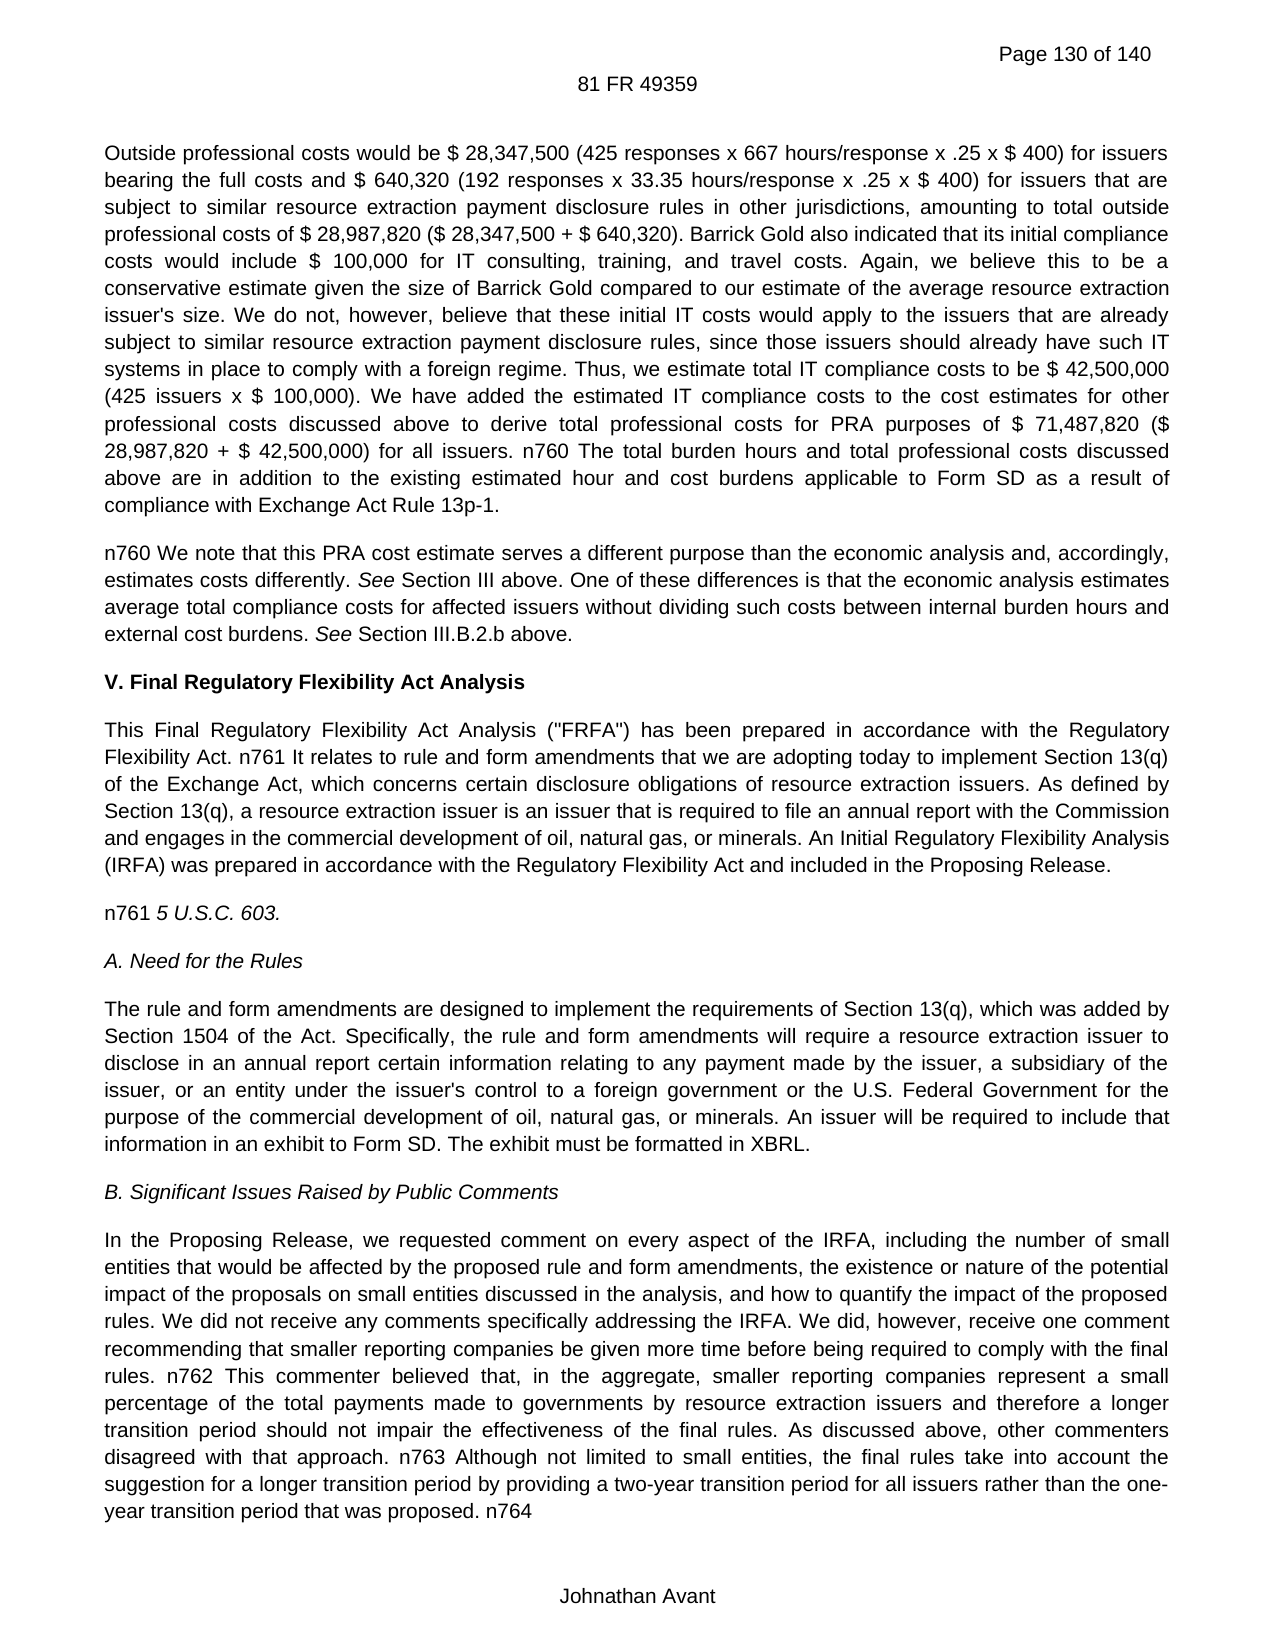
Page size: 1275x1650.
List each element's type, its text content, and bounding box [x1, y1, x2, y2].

text In the Proposing Release, we requested comment on every aspect of the IRFA, including the number of small entities that would be affected by the proposed rule and form amendments, the existence or nature of the potential impact of the proposals on small entities discussed in the analysis, and how to quantify the impact of the proposed rules. We did not receive any comments specifically addressing the IRFA. We did, however, receive one comment recommending that smaller reporting companies be given more time before being required to comply with the final rules. n762 This commenter believed that, in the aggregate, smaller reporting companies represent a small percentage of the total payments made to governments by resource extraction issuers and therefore a longer transition period should not impair the effectiveness of the final rules. As discussed above, other commenters disagreed with that approach. n763 Although not limited to small entities, the final rules take into account the suggestion for a longer transition period by providing a two-year transition period for all issuers rather than the one-year transition period that was proposed. n764 [104, 1225, 1171, 1523]
text n761 5 U.S.C. 603. [104, 898, 1171, 925]
text V. Final Regulatory Flexibility Act Analysis [104, 667, 1171, 694]
text A. Need for the Rules [104, 946, 1171, 973]
text The rule and form amendments are designed to implement the requirements of Section 13(q), which was added by Section 1504 of the Act. Specifically, the rule and form amendments will require a resource extraction issuer to disclose in an annual report certain information relating to any payment made by the issuer, a subsidiary of the issuer, or an entity under the issuer's control to a foreign government or the U.S. Federal Government for the purpose of the commercial development of oil, natural gas, or minerals. An issuer will be required to include that information in an exhibit to Form SD. The exhibit must be formatted in XBRL. [104, 994, 1171, 1156]
text This Final Regulatory Flexibility Act Analysis ("FRFA") has been prepared in accordance with the Regulatory Flexibility Act. n761 It relates to rule and form amendments that we are adopting today to implement Section 13(q) of the Exchange Act, which concerns certain disclosure obligations of resource extraction issuers. As defined by Section 13(q), a resource extraction issuer is an issuer that is required to file an annual report with the Commission and engages in the commercial development of oil, natural gas, or minerals. An Initial Regulatory Flexibility Analysis (IRFA) was prepared in accordance with the Regulatory Flexibility Act and included in the Proposing Release. [104, 714, 1171, 877]
text B. Significant Issues Raised by Public Comments [104, 1177, 1171, 1204]
text Outside professional costs would be $ 28,347,500 (425 responses x 667 hours/response x .25 x $ 400) for issuers bearing the full costs and $ 640,320 (192 responses x 33.35 hours/response x .25 x $ 400) for issuers that are subject to similar resource extraction payment disclosure rules in other jurisdictions, amounting to total outside professional costs of $ 28,987,820 ($ 28,347,500 + $ 640,320). Barrick Gold also indicated that its initial compliance costs would include $ 100,000 for IT consulting, training, and travel costs. Again, we believe this to be a conservative estimate given the size of Barrick Gold compared to our estimate of the average resource extraction issuer's size. We do not, however, believe that these initial IT costs would apply to the issuers that are already subject to similar resource extraction payment disclosure rules, since those issuers should already have such IT systems in place to comply with a foreign regime. Thus, we estimate total IT compliance costs to be $ 42,500,000 (425 issuers x $ 100,000). We have added the estimated IT compliance costs to the cost estimates for other professional costs discussed above to derive total professional costs for PRA purposes of $ 71,487,820 ($ 28,987,820 + $ 42,500,000) for all issuers. n760 The total burden hours and total professional costs discussed above are in addition to the existing estimated hour and cost burdens applicable to Form SD as a result of compliance with Exchange Act Rule 13p-1. [104, 137, 1171, 517]
text n760 We note that this PRA cost estimate serves a different purpose than the economic analysis and, accordingly, estimates costs differently. See Section III above. One of these differences is that the economic analysis estimates average total compliance costs for affected issuers without dividing such costs between internal burden hours and external cost burdens. See Section III.B.2.b above. [104, 537, 1171, 646]
